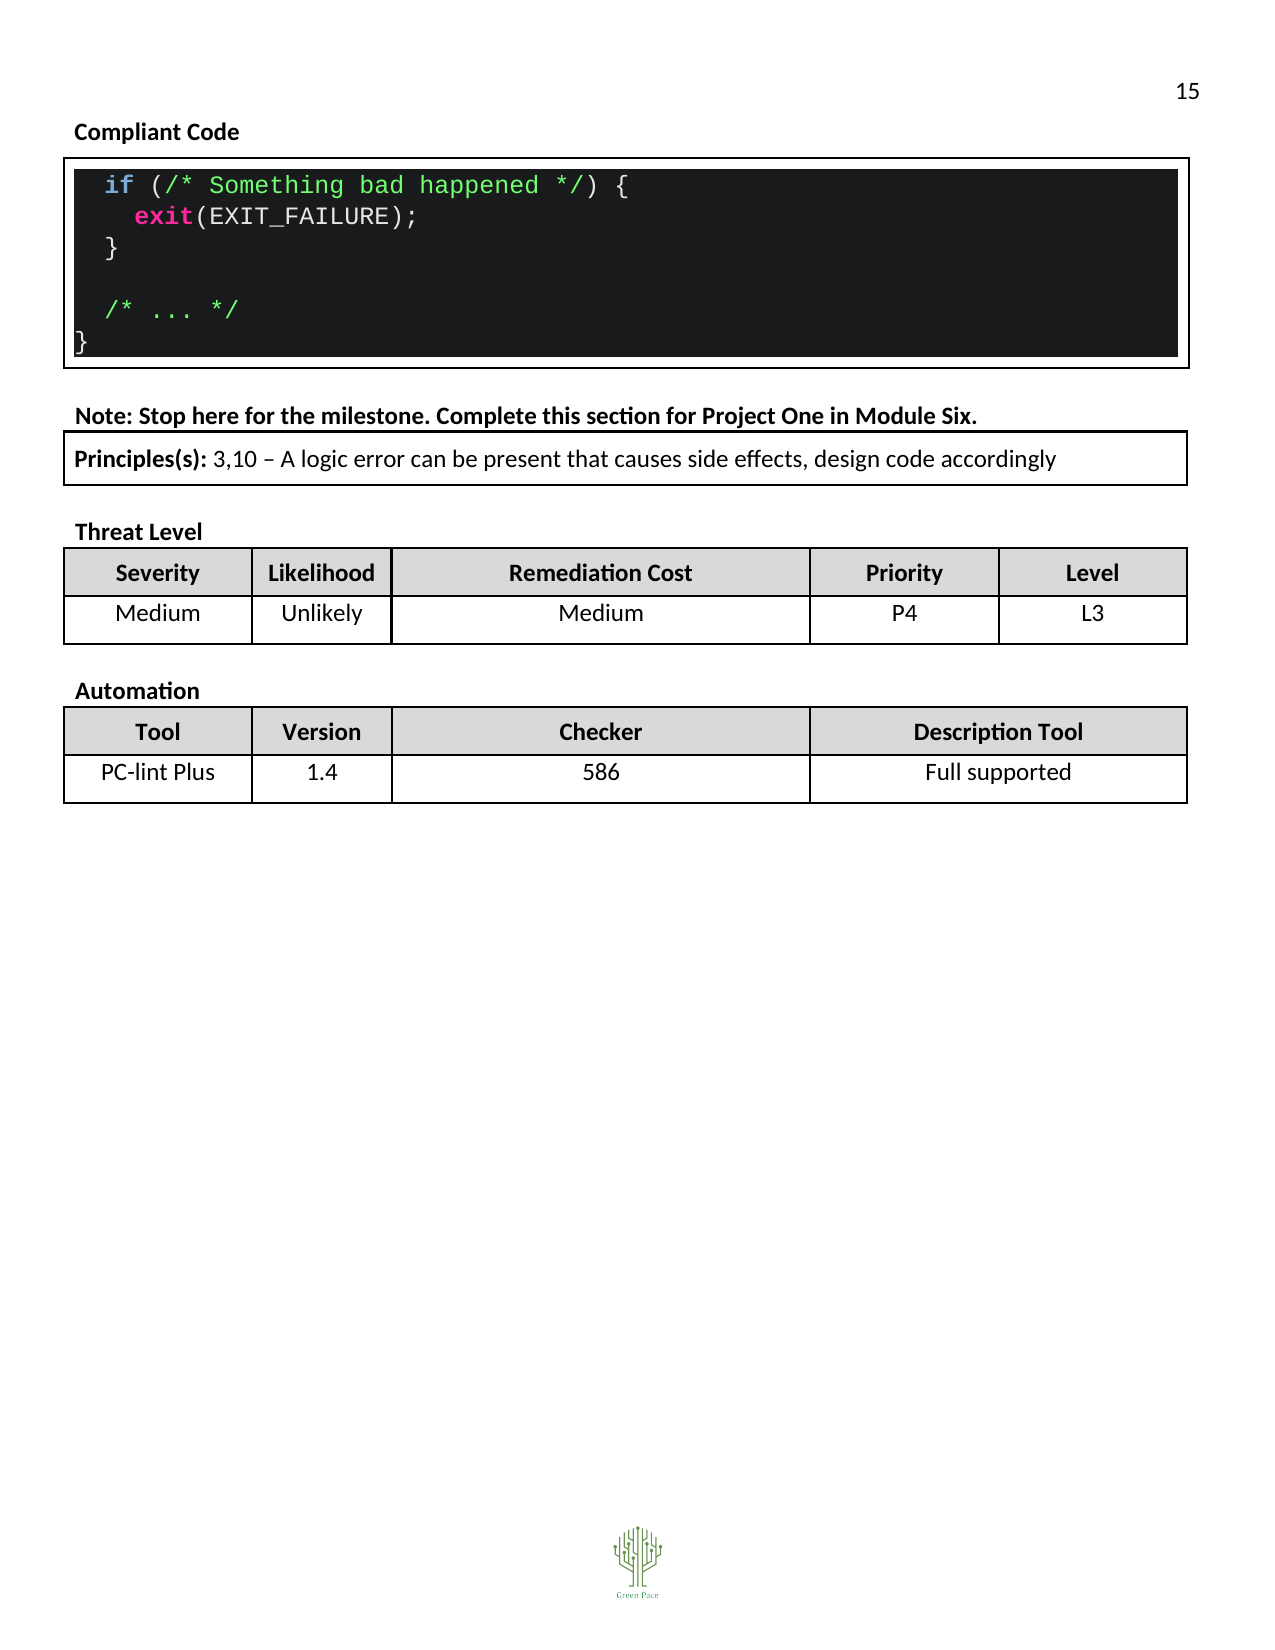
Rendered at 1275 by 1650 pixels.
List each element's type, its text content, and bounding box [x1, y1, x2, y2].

table_cell 1.4 [253, 756, 391, 802]
table_header Severity [65, 549, 251, 595]
table_cell L3 [1000, 597, 1186, 643]
picture [605, 1521, 670, 1606]
table_cell PC-lint Plus [65, 756, 251, 802]
table_cell 586 [393, 756, 809, 802]
table_cell P4 [811, 597, 998, 643]
table_header Description Tool [811, 708, 1186, 754]
table_header Level [1000, 549, 1186, 595]
table_cell Medium [65, 597, 251, 643]
table_header Tool [65, 708, 251, 754]
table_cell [65, 159, 1188, 367]
text Automation [75, 675, 1200, 706]
text Note: Stop here for the milestone. Complete this section for Project One in Module Six. [75, 400, 1200, 430]
table_header Compliant Code [64, 106, 1189, 157]
table_header Principles(s): 3,10 – A logic error can be present that causes side effects, design code accordingly [65, 433, 1186, 484]
table_header Likelihood [253, 549, 390, 595]
table_cell Full supported [811, 756, 1186, 802]
table_cell Unlikely [253, 597, 390, 643]
table_cell Medium [393, 597, 809, 643]
table_header Version [253, 708, 391, 754]
table_header Checker [393, 708, 809, 754]
text Threat Level [75, 516, 1200, 547]
table_header Priority [811, 549, 998, 595]
table_header Remediation Cost [393, 549, 809, 595]
